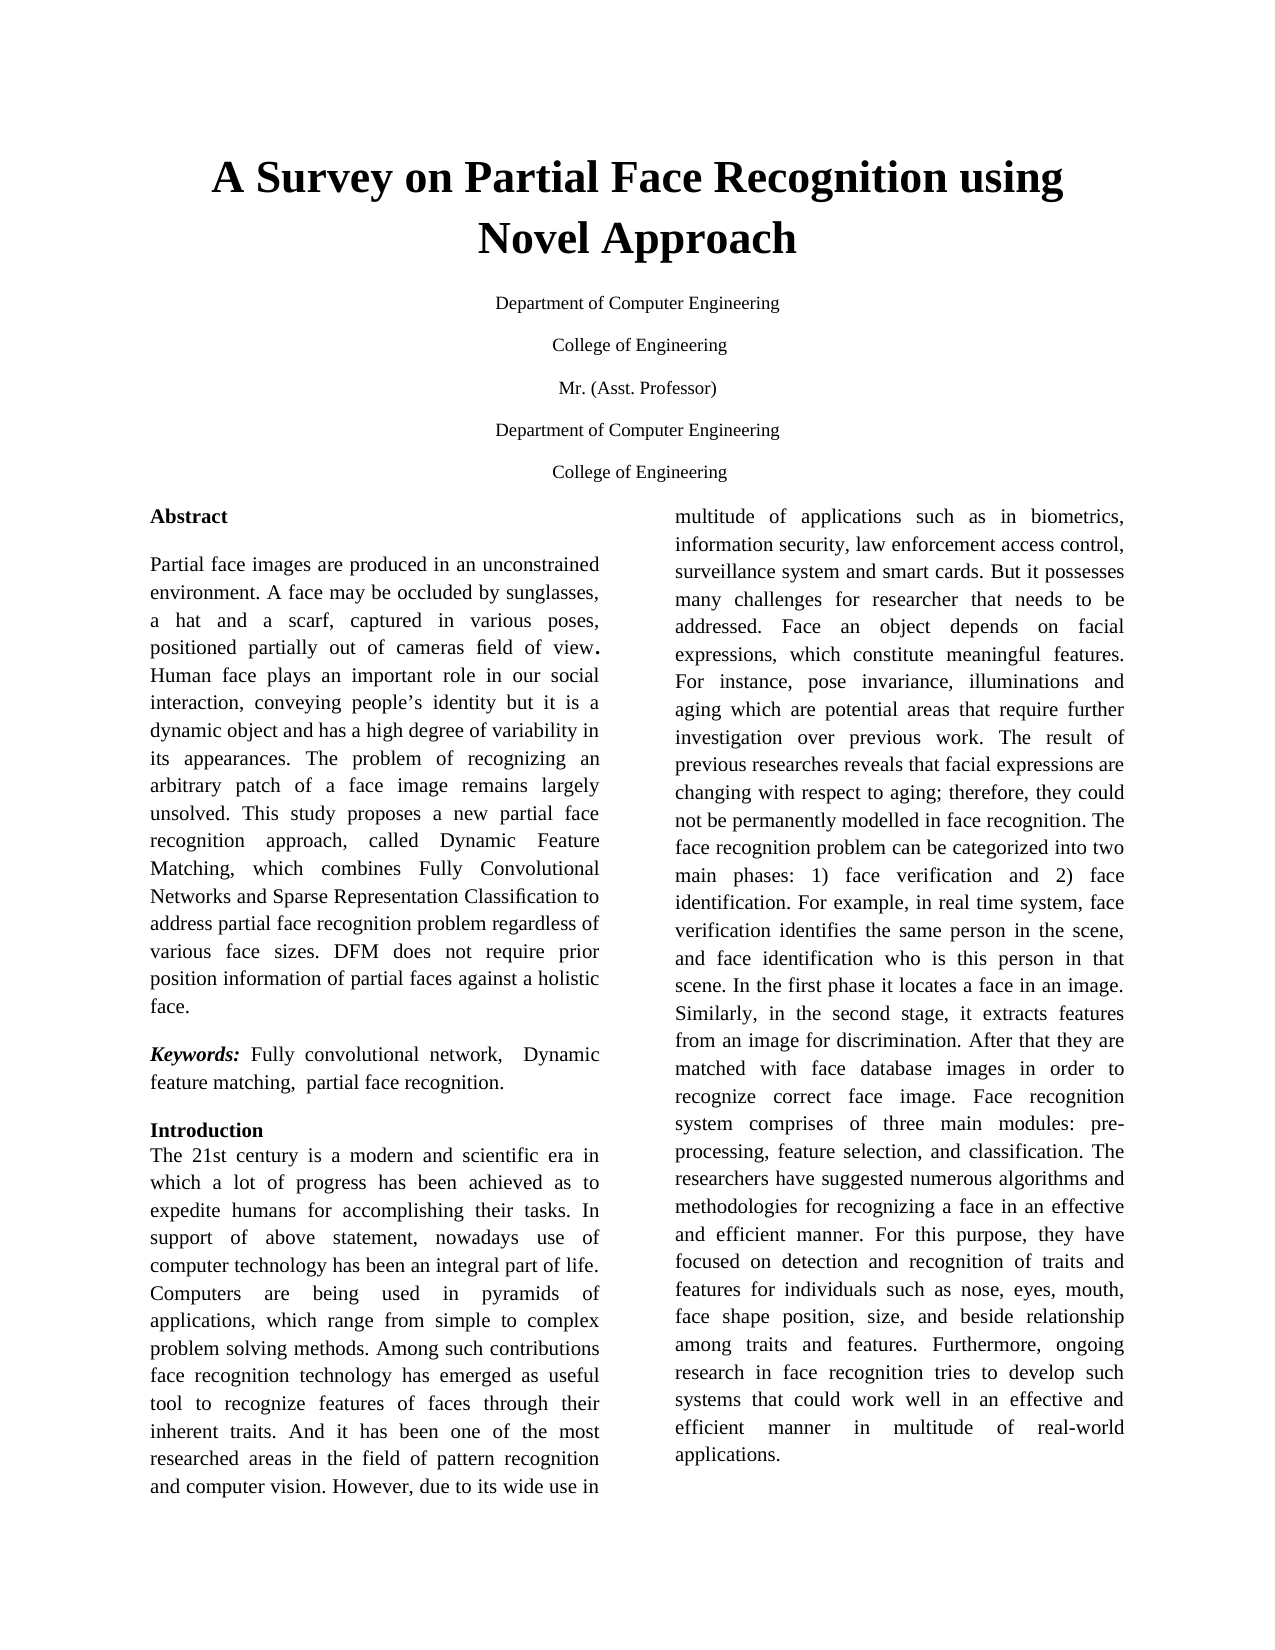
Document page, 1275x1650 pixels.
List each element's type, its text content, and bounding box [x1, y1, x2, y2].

text College of Engineering [150, 334, 1125, 356]
text Mr. (Asst. Professor) [150, 377, 1125, 398]
text Department of Computer Engineering [150, 419, 1125, 441]
text A Survey on Partial Face Recognition using Novel Approach [150, 150, 1125, 263]
text Partial face images are produced in an unconstrained environment. A face may be occluded by sunglasses, a hat and a scarf, captured in various poses, positioned partially out of cameras ﬁeld of view. Human face plays an important role in our social interaction, conveying people’s identity but it is a dynamic object and has a high degree of variability in its appearances. The problem of recognizing an arbitrary patch of a face image remains largely unsolved. This study proposes a new partial face recognition approach, called Dynamic Feature Matching, which combines Fully Convolutional Networks and Sparse Representation Classiﬁcation to address partial face recognition problem regardless of various face sizes. DFM does not require prior position information of partial faces against a holistic face. [150, 552, 600, 1018]
text Keywords: Fully convolutional network, Dynamic feature matching, partial face recognition. [150, 1042, 600, 1094]
text Abstract [150, 504, 600, 528]
text Introduction [150, 1118, 600, 1142]
text The 21st century is a modern and scientific era in which a lot of progress has been achieved as to expedite humans for accomplishing their tasks. In support of above statement, nowadays use of computer technology has been an integral part of life. Computers are being used in pyramids of applications, which range from simple to complex problem solving methods. Among such contributions face recognition technology has emerged as useful tool to recognize features of faces through their inherent traits. And it has been one of the most researched areas in the field of pattern recognition and computer vision. However, due to its wide use in multitude of applications such as in biometrics, information security, law enforcement access control, surveillance system and smart cards. But it possesses many challenges for researcher that needs to be addressed. Face an object depends on facial expressions, which constitute meaningful features. For instance, pose invariance, illuminations and aging which are potential areas that require further investigation over previous work. The result of previous researches reveals that facial expressions are changing with respect to aging; therefore, they could not be permanently modelled in face recognition. The face recognition problem can be categorized into two main phases: 1) face verification and 2) face identification. For example, in real time system, face verification identifies the same person in the scene, and face identification who is this person in that scene. In the first phase it locates a face in an image. Similarly, in the second stage, it extracts features from an image for discrimination. After that they are matched with face database images in order to recognize correct face image. Face recognition system comprises of three main modules: pre- processing, feature selection, and classification. The researchers have suggested numerous algorithms and methodologies for recognizing a face in an effective and efficient manner. For this purpose, they have focused on detection and recognition of traits and features for individuals such as nose, eyes, mouth, face shape position, size, and beside relationship among traits and features. Furthermore, ongoing research in face recognition tries to develop such systems that could work well in an effective and efficient manner in multitude of real-world applications. [675, 504, 1125, 1466]
text Department of Computer Engineering [150, 292, 1125, 313]
text College of Engineering [150, 461, 1125, 483]
text The 21st century is a modern and scientific era in which a lot of progress has been achieved as to expedite humans for accomplishing their tasks. In support of above statement, nowadays use of computer technology has been an integral part of life. Computers are being used in pyramids of applications, which range from simple to complex problem solving methods. Among such contributions face recognition technology has emerged as useful tool to recognize features of faces through their inherent traits. And it has been one of the most researched areas in the field of pattern recognition and computer vision. However, due to its wide use in multitude of applications such as in biometrics, information security, law enforcement access control, surveillance system and smart cards. But it possesses many challenges for researcher that needs to be addressed. Face an object depends on facial expressions, which constitute meaningful features. For instance, pose invariance, illuminations and aging which are potential areas that require further investigation over previous work. The result of previous researches reveals that facial expressions are changing with respect to aging; therefore, they could not be permanently modelled in face recognition. The face recognition problem can be categorized into two main phases: 1) face verification and 2) face identification. For example, in real time system, face verification identifies the same person in the scene, and face identification who is this person in that scene. In the first phase it locates a face in an image. Similarly, in the second stage, it extracts features from an image for discrimination. After that they are matched with face database images in order to recognize correct face image. Face recognition system comprises of three main modules: pre- processing, feature selection, and classification. The researchers have suggested numerous algorithms and methodologies for recognizing a face in an effective and efficient manner. For this purpose, they have focused on detection and recognition of traits and features for individuals such as nose, eyes, mouth, face shape position, size, and beside relationship among traits and features. Furthermore, ongoing research in face recognition tries to develop such systems that could work well in an effective and efficient manner in multitude of real-world applications. [150, 1142, 600, 1498]
